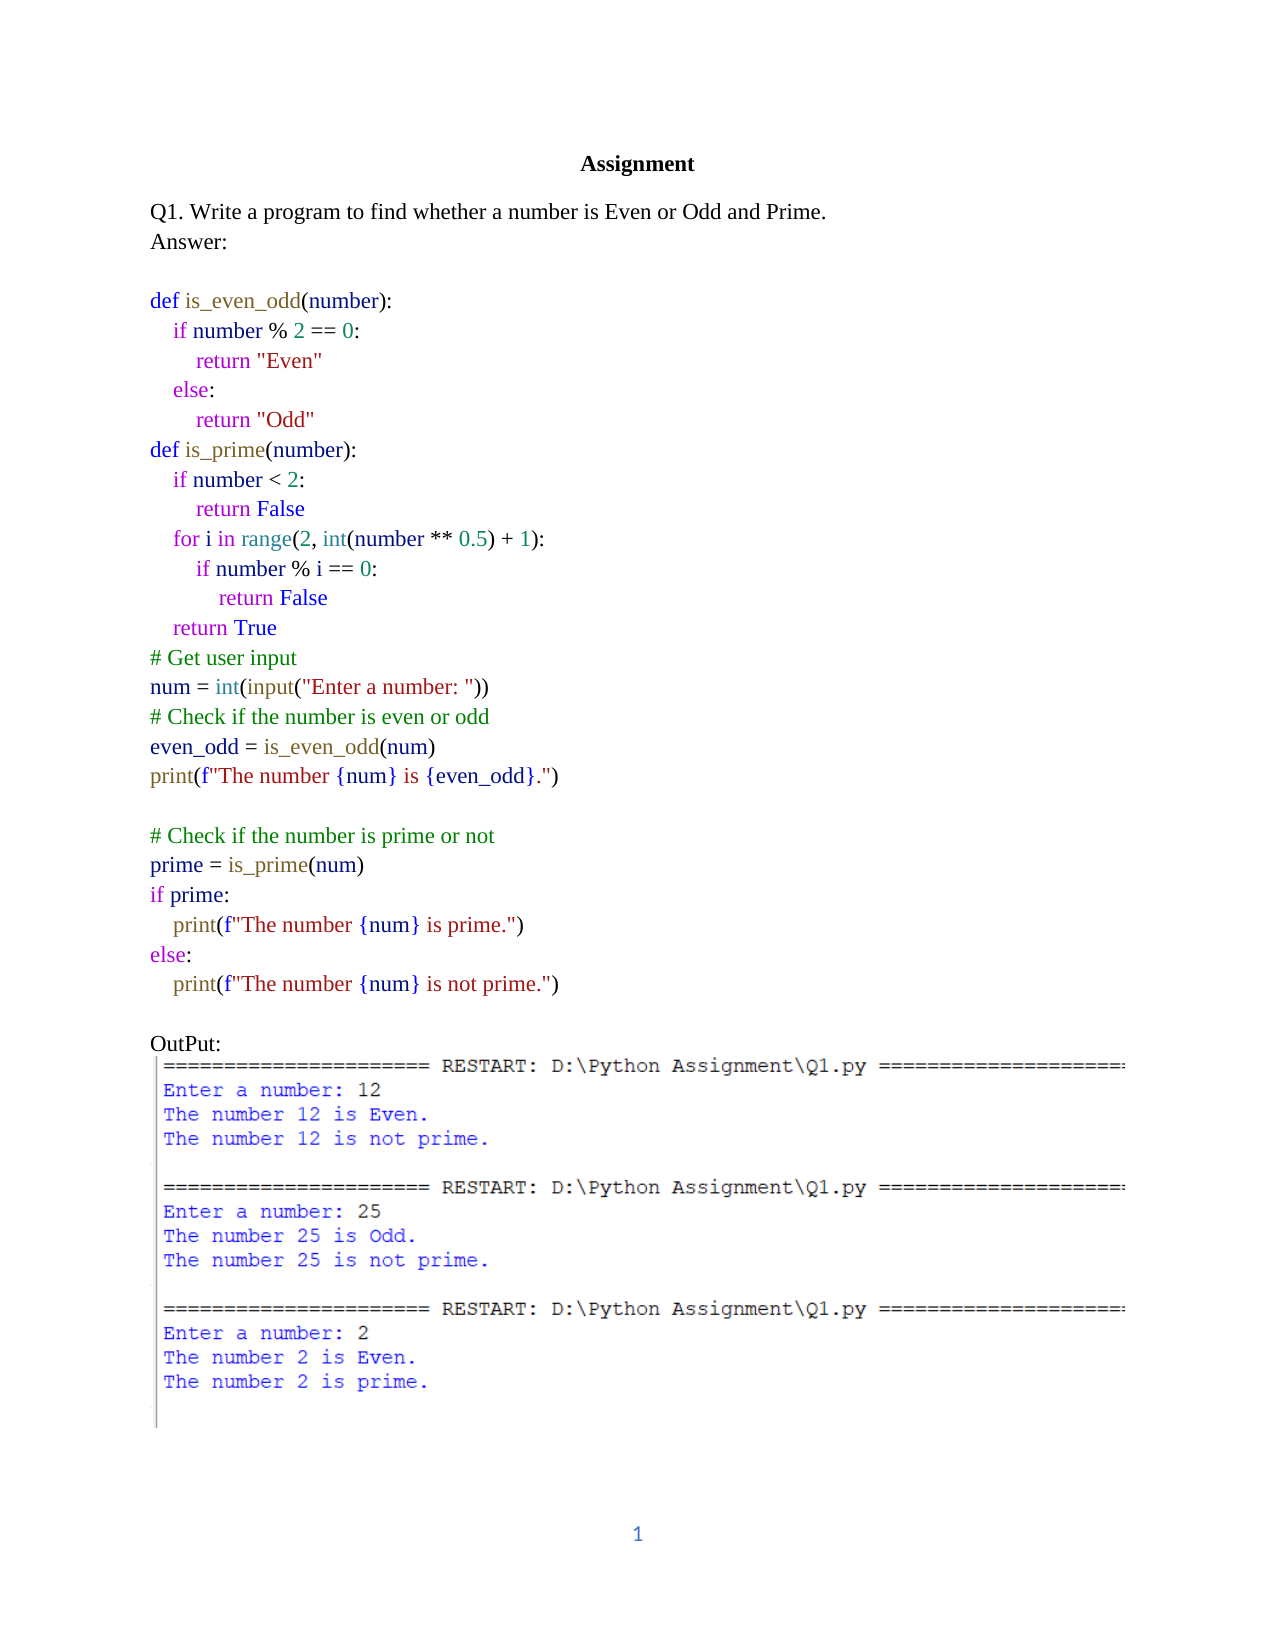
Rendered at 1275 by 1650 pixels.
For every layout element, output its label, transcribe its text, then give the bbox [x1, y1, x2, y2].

text if number < 2: [150, 462, 1125, 492]
text def is_prime(number): [150, 433, 1125, 462]
text return "Odd" [150, 403, 1125, 433]
text else: [150, 373, 1125, 403]
text else: [150, 937, 1125, 967]
text for i in range(2, int(number ** 0.5) + 1): [150, 522, 1125, 551]
text return False [150, 492, 1125, 522]
text # Get user input [150, 640, 1125, 670]
text return False [150, 581, 1125, 611]
text print(f"The number {num} is prime.") [150, 908, 1125, 937]
text if prime: [150, 878, 1125, 908]
text even_odd = is_even_odd(num) [150, 729, 1125, 759]
picture [150, 1056, 1125, 1428]
text def is_even_odd(number): [150, 284, 1125, 314]
text num = int(input("Enter a number: ")) [150, 670, 1125, 700]
text return "Even" [150, 343, 1125, 373]
text prime = is_prime(num) [150, 848, 1125, 878]
text # Check if the number is even or odd [150, 700, 1125, 729]
text print(f"The number {num} is not prime.") [150, 967, 1125, 997]
text Q1. Write a program to find whether a number is Even or Odd and Prime. [150, 195, 1125, 225]
text print(f"The number {num} is {even_odd}.") [150, 759, 1125, 789]
text if number % i == 0: [150, 551, 1125, 581]
text OutPut: [150, 1026, 1125, 1056]
text # Check if the number is prime or not [150, 818, 1125, 848]
text return True [150, 611, 1125, 640]
text Assignment [150, 150, 1125, 176]
text Answer: [150, 225, 1125, 254]
text if number % 2 == 0: [150, 314, 1125, 343]
